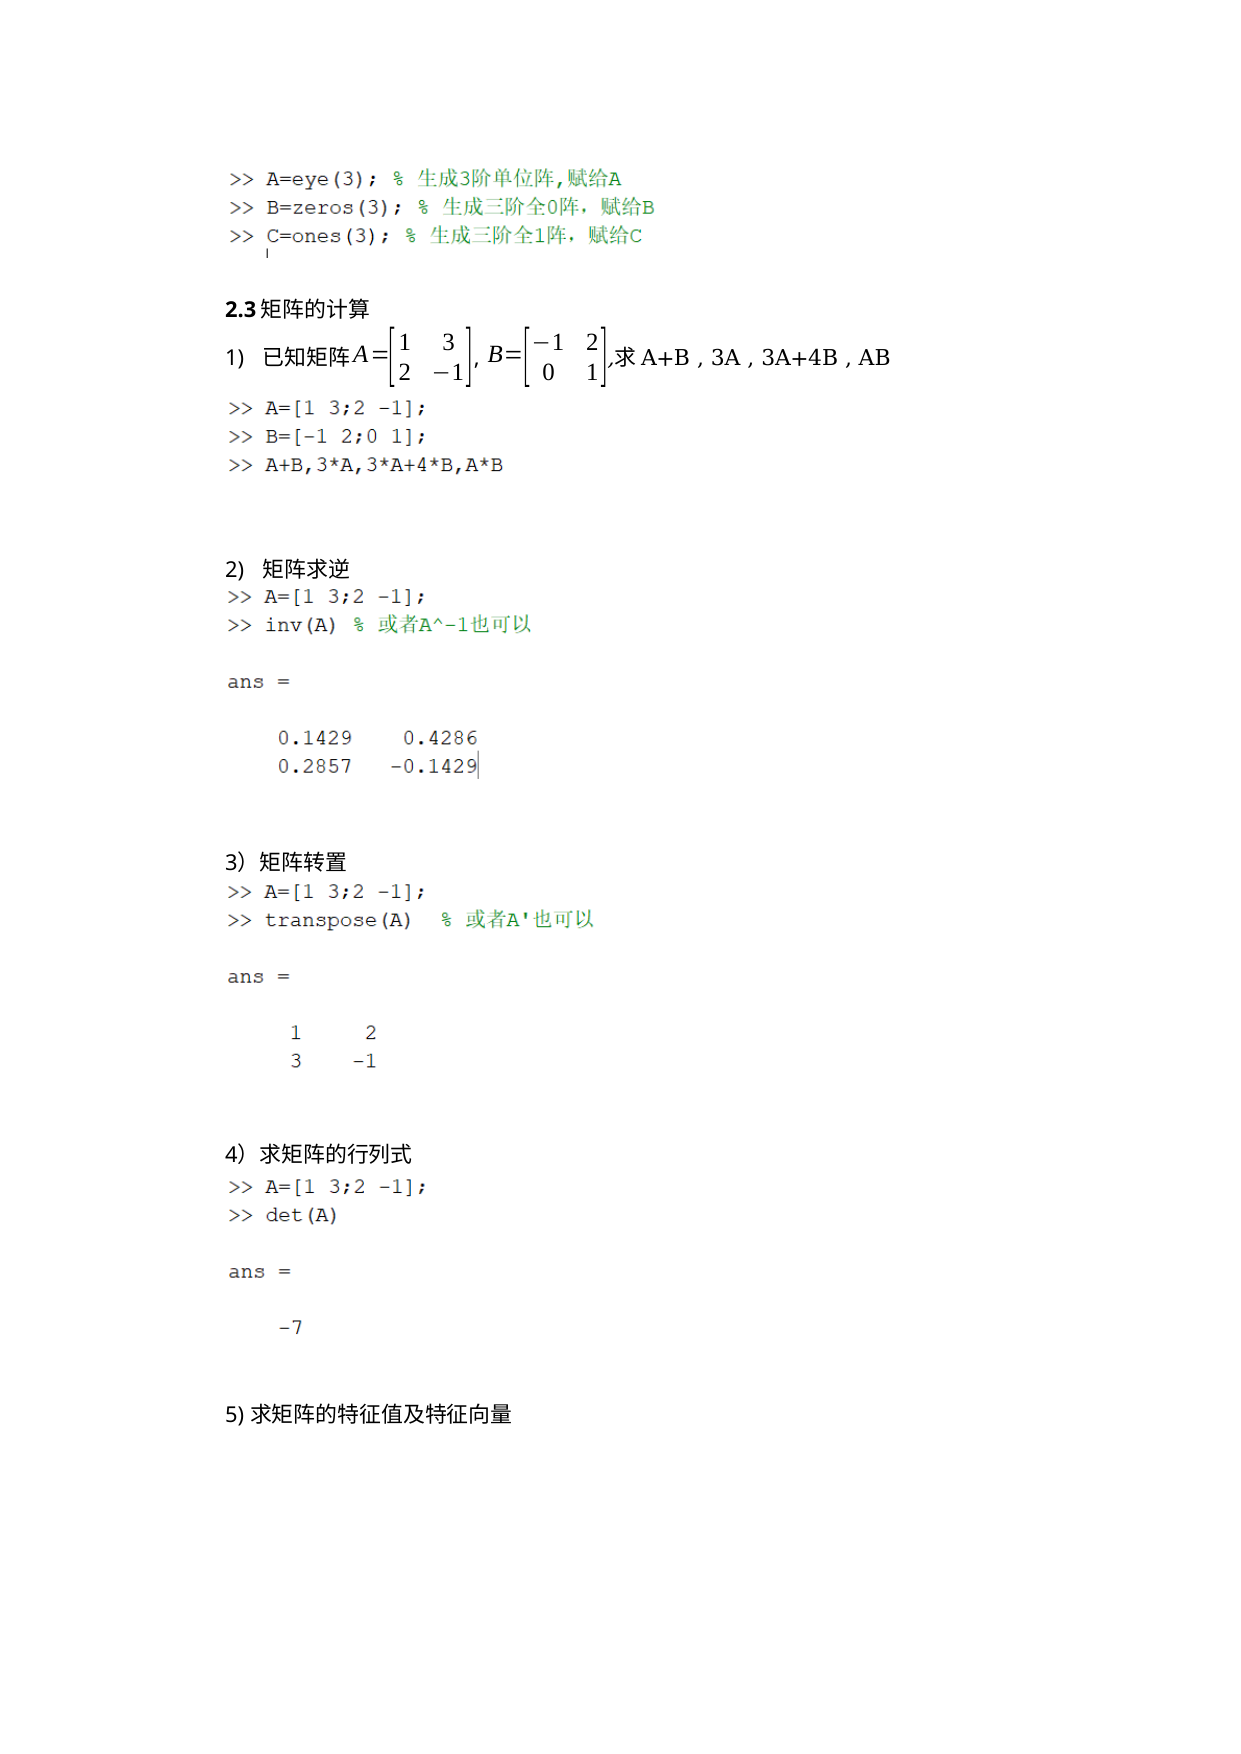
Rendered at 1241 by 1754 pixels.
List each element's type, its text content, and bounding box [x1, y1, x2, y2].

picture [225, 389, 523, 488]
picture [225, 162, 688, 258]
text 3）矩阵转置 [187, 844, 1053, 877]
picture [225, 877, 702, 1104]
picture [225, 1169, 506, 1356]
text 2.3矩阵的计算 [187, 292, 1053, 324]
text 4）求矩阵的行列式 [187, 1137, 1053, 1169]
text 5) 求矩阵的特征值及特征向量 [187, 1397, 1053, 1429]
picture [225, 584, 580, 801]
list 矩阵求逆 [225, 552, 1053, 584]
list 已知矩阵, ,求A+B , 3A , 3A+4B , AB [225, 324, 1053, 389]
